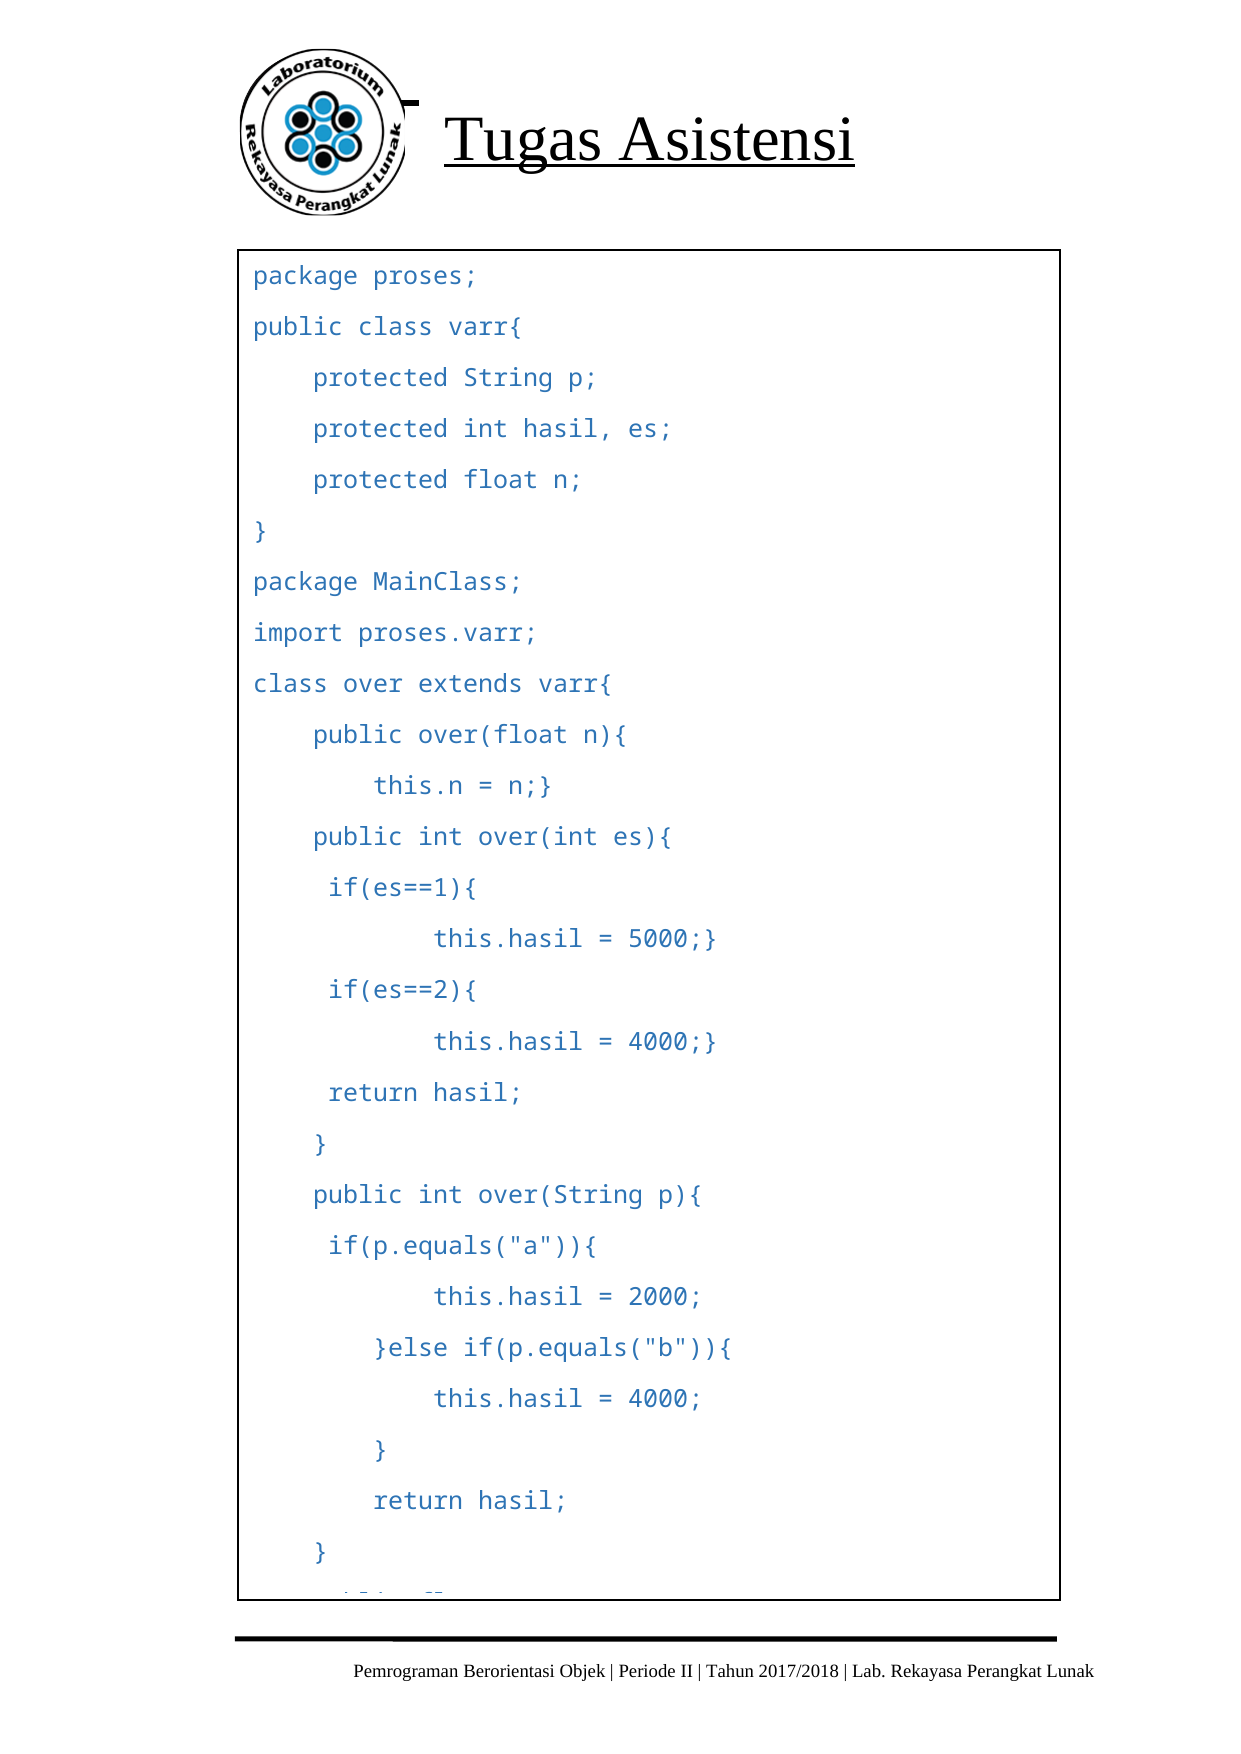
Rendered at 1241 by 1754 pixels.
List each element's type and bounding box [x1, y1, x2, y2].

picture [239, 48, 405, 214]
